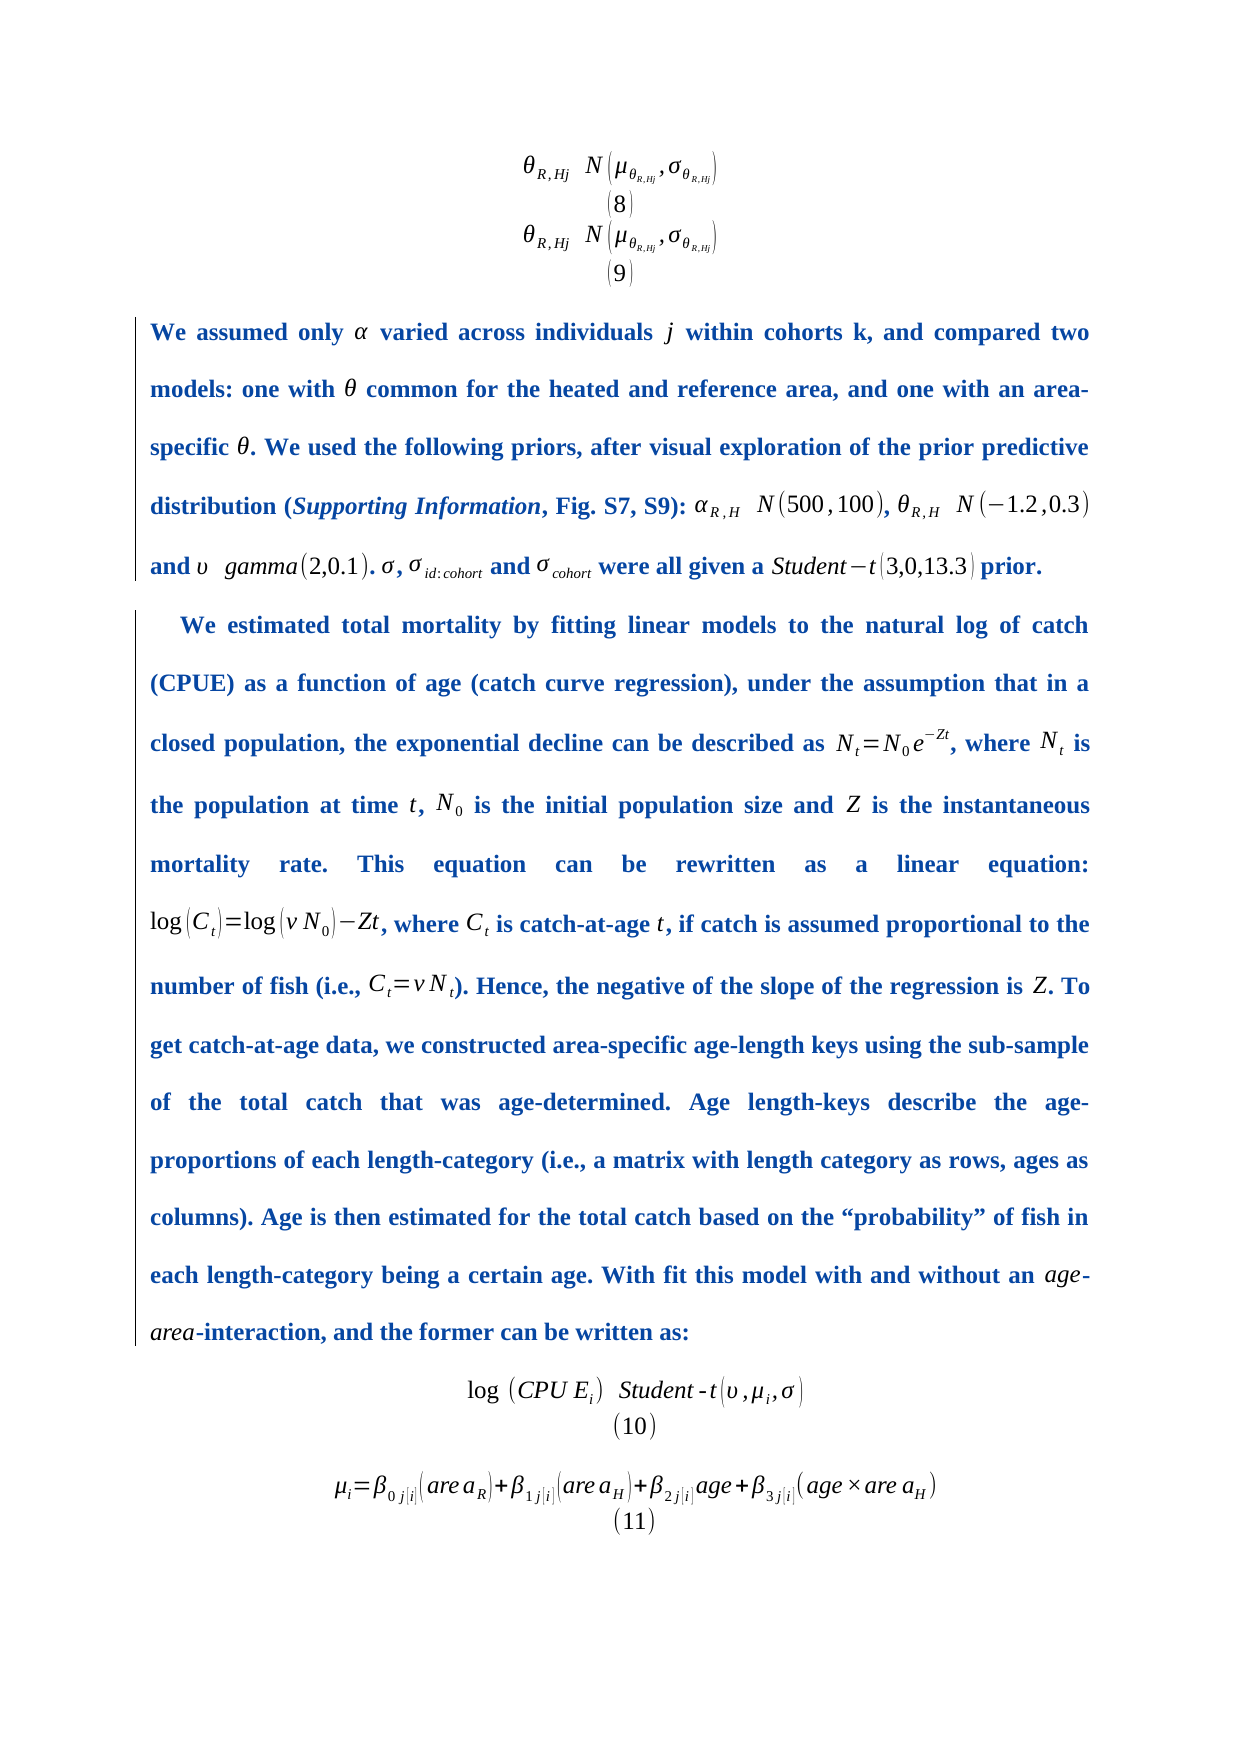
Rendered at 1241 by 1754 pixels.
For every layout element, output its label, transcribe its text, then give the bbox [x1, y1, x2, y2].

text We estimated total mortality by fitting linear models to the natural log of catch (CPUE) as a function of age (catch curve regression), under the assumption that in a closed population, the exponential decline can be described as , where is the population at time , is the initial population size and is the instantaneous mortality rate. This equation can be rewritten as a linear equation: , where is catch-at-age , if catch is assumed proportional to the number of fish (i.e., ). Hence, the negative of the slope of the regression is . To get catch-at-age data, we constructed area-specific age-length keys using the sub-sample of the total catch that was age-determined. Age length-keys describe the age-proportions of each length-category (i.e., a matrix with length category as rows, ages as columns). Age is then estimated for the total catch based on the “probability” of fish in each length-category being a certain age. With fit this model with and without an --interaction, and the former can be written as: [150, 610, 1090, 1346]
text We assumed only varied across individuals within cohorts k, and compared two models: one with common for the heated and reference area, and one with an area-specific . We used the following priors, after visual exploration of the prior predictive distribution (Supporting Information, Fig. S7, S9): , and . , and were all given a prior. [150, 317, 1090, 581]
